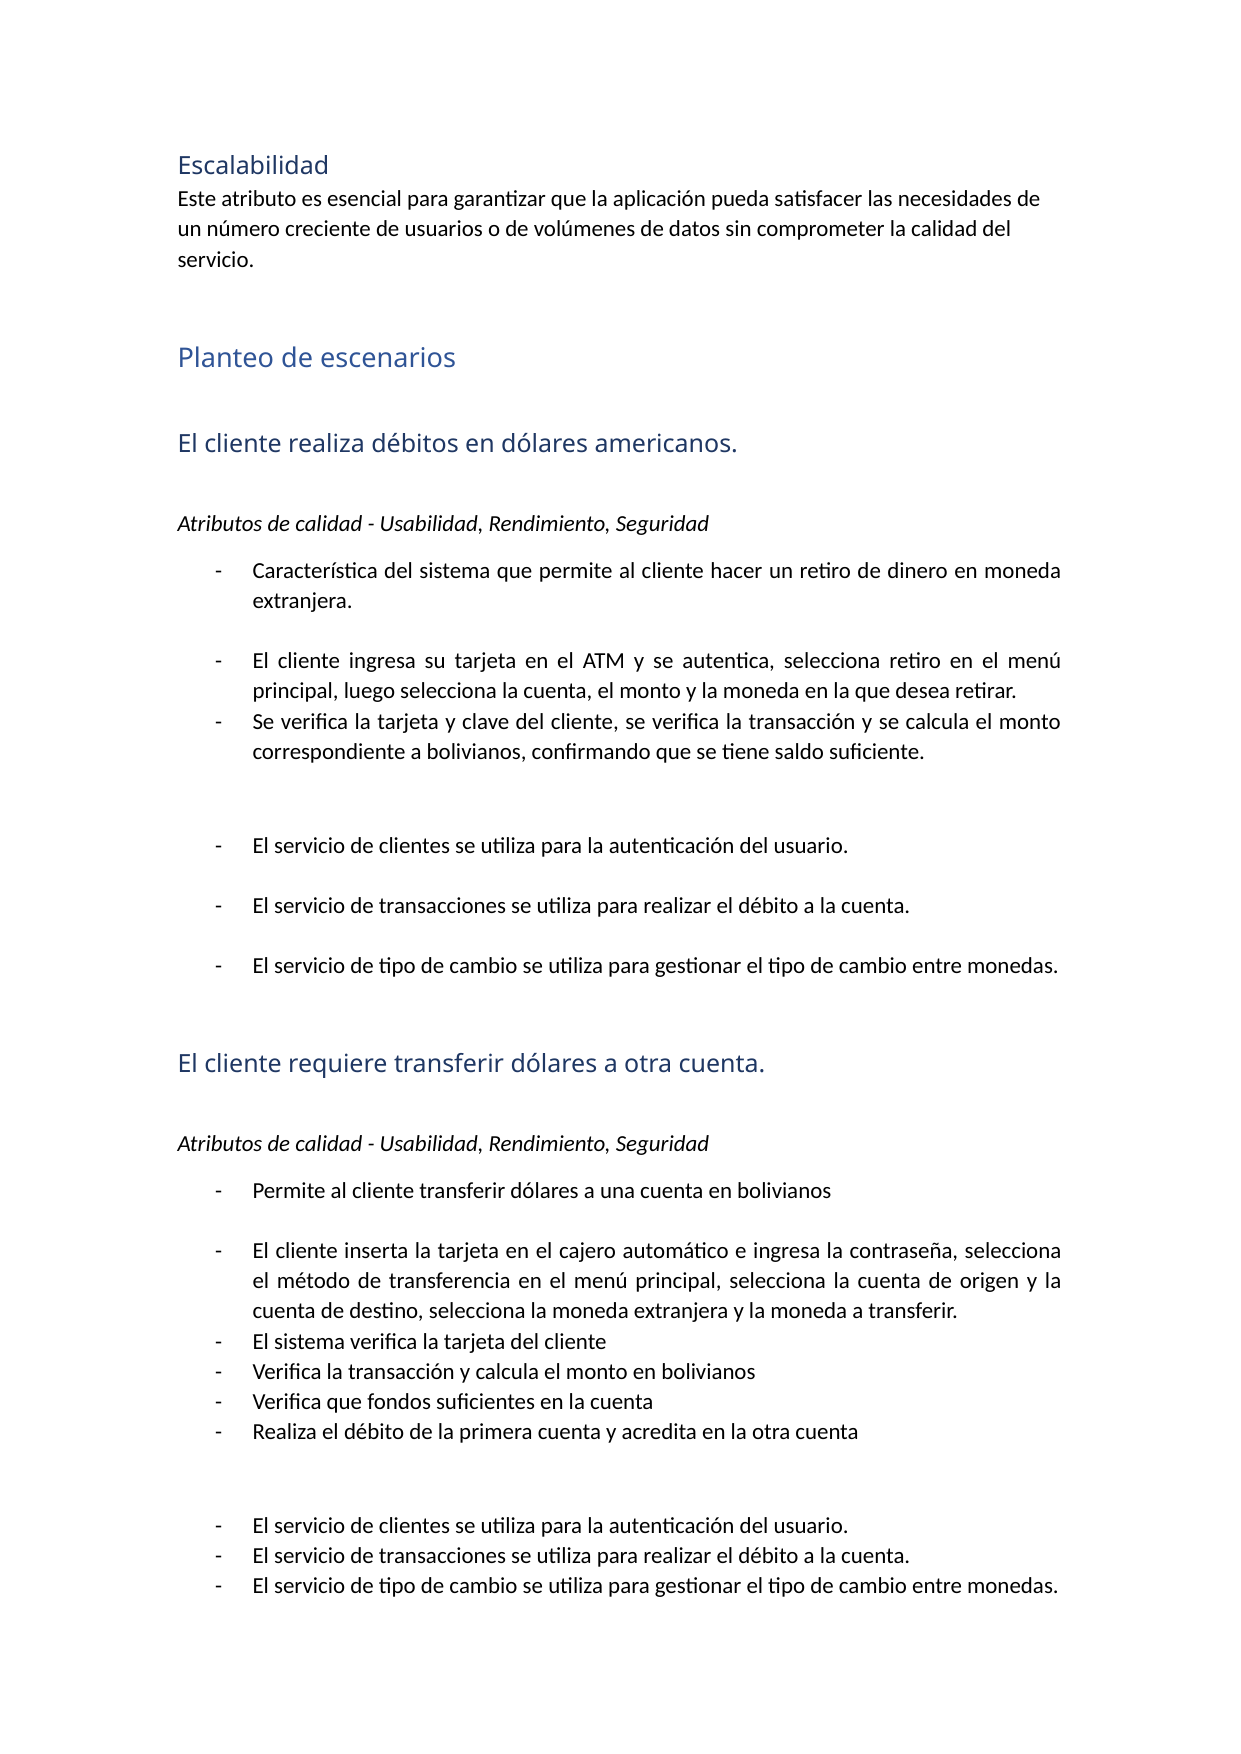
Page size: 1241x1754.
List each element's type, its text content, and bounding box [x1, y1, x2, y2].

text Atributos de calidad - Usabilidad, Rendimiento, Seguridad [177, 1129, 1063, 1157]
list Realiza el débito de la primera cuenta y acredita en la otra cuenta [215, 1417, 1063, 1446]
list El servicio de transacciones se utiliza para realizar el débito a la cuenta. [215, 891, 1063, 919]
list El sistema verifica la tarjeta del cliente [215, 1327, 1063, 1355]
subtitle Planteo de escenarios [177, 338, 1063, 375]
subtitle Escalabilidad [177, 148, 1063, 182]
text Este atributo es esencial para garantizar que la aplicación pueda satisfacer las necesidades de un número creciente de usuarios o de volúmenes de datos sin comprometer la calidad del servicio. [177, 184, 1063, 273]
list Se verifica la tarjeta y clave del cliente, se verifica la transacción y se calcula el monto correspondiente a bolivianos, confirmando que se tiene saldo suficiente. [215, 707, 1063, 765]
list El servicio de tipo de cambio se utiliza para gestionar el tipo de cambio entre monedas. [215, 952, 1063, 979]
list El cliente ingresa su tarjeta en el ATM y se autentica, selecciona retiro en el menú principal, luego selecciona la cuenta, el monto y la moneda en la que desea retirar. [215, 646, 1063, 704]
list Verifica la transacción y calcula el monto en bolivianos [215, 1357, 1063, 1385]
list Permite al cliente transferir dólares a una cuenta en bolivianos [215, 1176, 1063, 1204]
list El servicio de clientes se utiliza para la autenticación del usuario. [215, 1511, 1063, 1539]
list El servicio de clientes se utiliza para la autenticación del usuario. [215, 831, 1063, 859]
list El servicio de tipo de cambio se utiliza para gestionar el tipo de cambio entre monedas. [215, 1572, 1063, 1600]
list Verifica que fondos suficientes en la cuenta [215, 1387, 1063, 1415]
list Característica del sistema que permite al cliente hacer un retiro de dinero en moneda extranjera. [215, 556, 1063, 614]
subtitle El cliente realiza débitos en dólares americanos. [177, 425, 1063, 459]
text Atributos de calidad - Usabilidad, Rendimiento, Seguridad [177, 509, 1063, 537]
list El cliente inserta la tarjeta en el cajero automático e ingresa la contraseña, selecciona el método de transferencia en el menú principal, selecciona la cuenta de origen y la cuenta de destino, selecciona la moneda extranjera y la moneda a transferir. [215, 1236, 1063, 1325]
subtitle El cliente requiere transferir dólares a otra cuenta. [177, 1045, 1063, 1079]
list El servicio de transacciones se utiliza para realizar el débito a la cuenta. [215, 1541, 1063, 1569]
